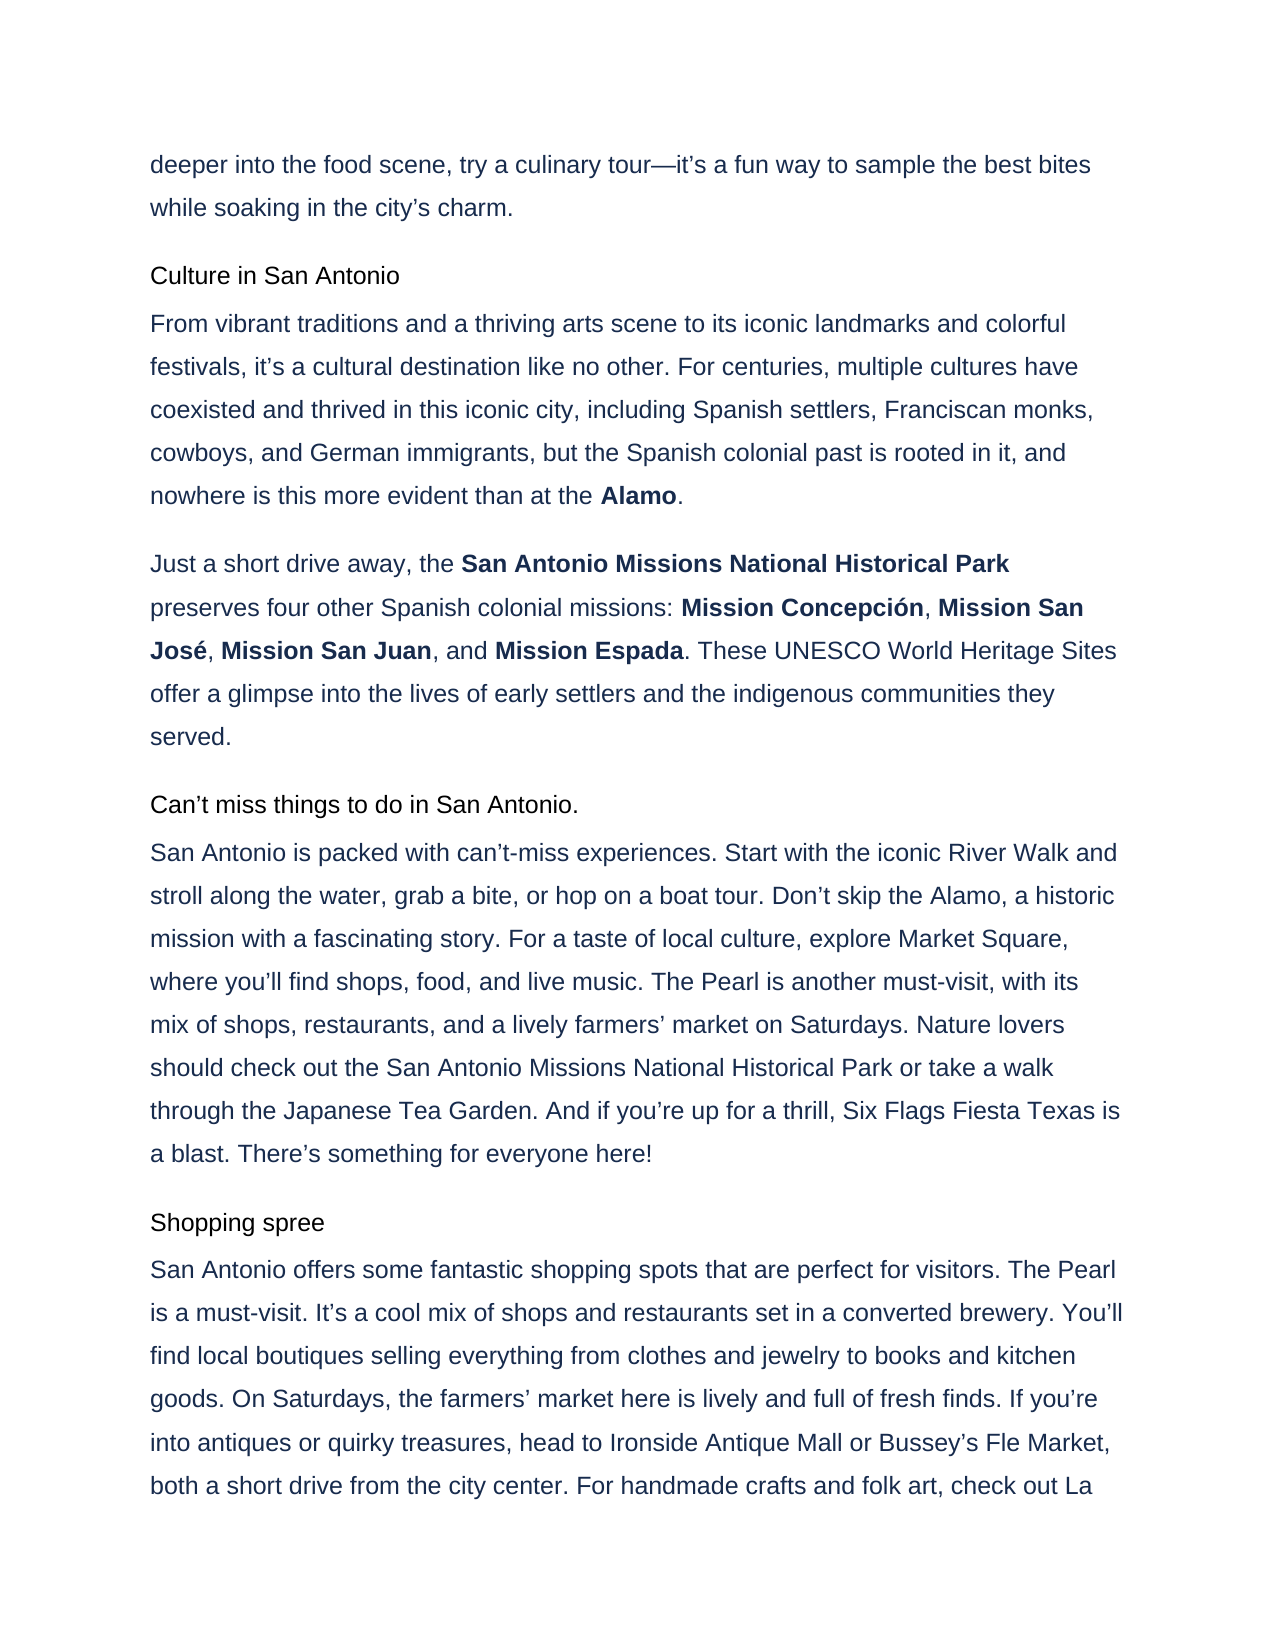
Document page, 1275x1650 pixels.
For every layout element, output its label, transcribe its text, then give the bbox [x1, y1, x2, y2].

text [150, 150, 1125, 222]
text Culture in San Antonio [150, 261, 1125, 290]
text Can’t miss things to do in San Antonio. [150, 790, 1125, 819]
text Just a short drive away, the San Antonio Missions National Historical Park preserves four other Spanish colonial missions: Mission Concepción, Mission San José, Mission San Juan, and Mission Espada. These UNESCO World Heritage Sites offer a glimpse into the lives of early settlers and the indigenous communities they served. [150, 549, 1125, 751]
text From vibrant traditions and a thriving arts scene to its iconic landmarks and colorful festivals, it’s a cultural destination like no other. For centuries, multiple cultures have coexisted and thrived in this iconic city, including Spanish settlers, Franciscan monks, cowboys, and German immigrants, but the Spanish colonial past is rooted in it, and nowhere is this more evident than at the Alamo. [150, 309, 1125, 510]
text Shopping spree [150, 1207, 1125, 1236]
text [150, 1255, 1125, 1499]
text San Antonio is packed with can’t-miss experiences. Start with the iconic River Walk and stroll along the water, grab a bite, or hop on a boat tour. Don’t skip the Alamo, a historic mission with a fascinating story. For a taste of local culture, explore Market Square, where you’ll find shops, food, and live music. The Pearl is another must-visit, with its mix of shops, restaurants, and a lively farmers’ market on Saturdays. Nature lovers should check out the San Antonio Missions National Historical Park or take a walk through the Japanese Tea Garden. And if you’re up for a thrill, Six Flags Fiesta Texas is a blast. There’s something for everyone here! [150, 837, 1125, 1168]
